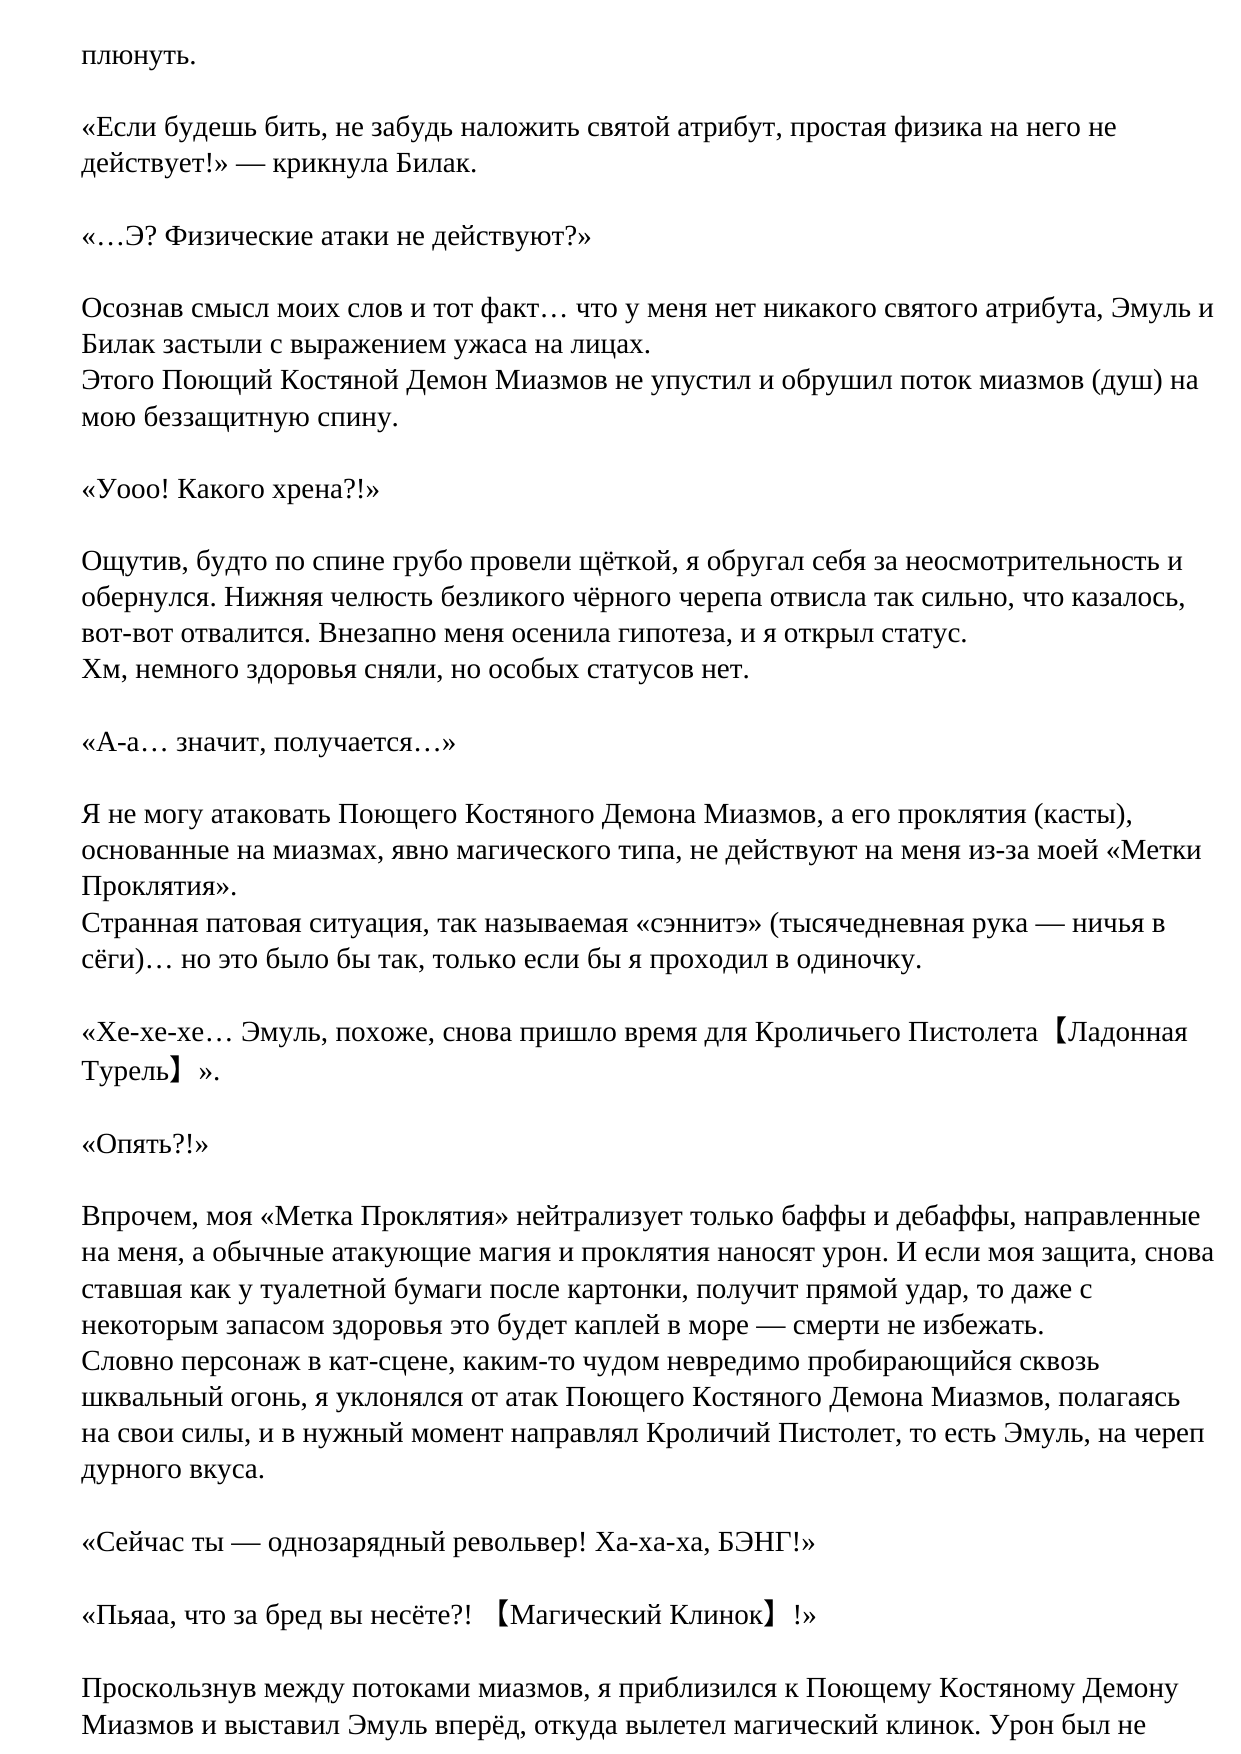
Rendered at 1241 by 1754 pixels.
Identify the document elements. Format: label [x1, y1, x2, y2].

text [81, 37, 1215, 1740]
